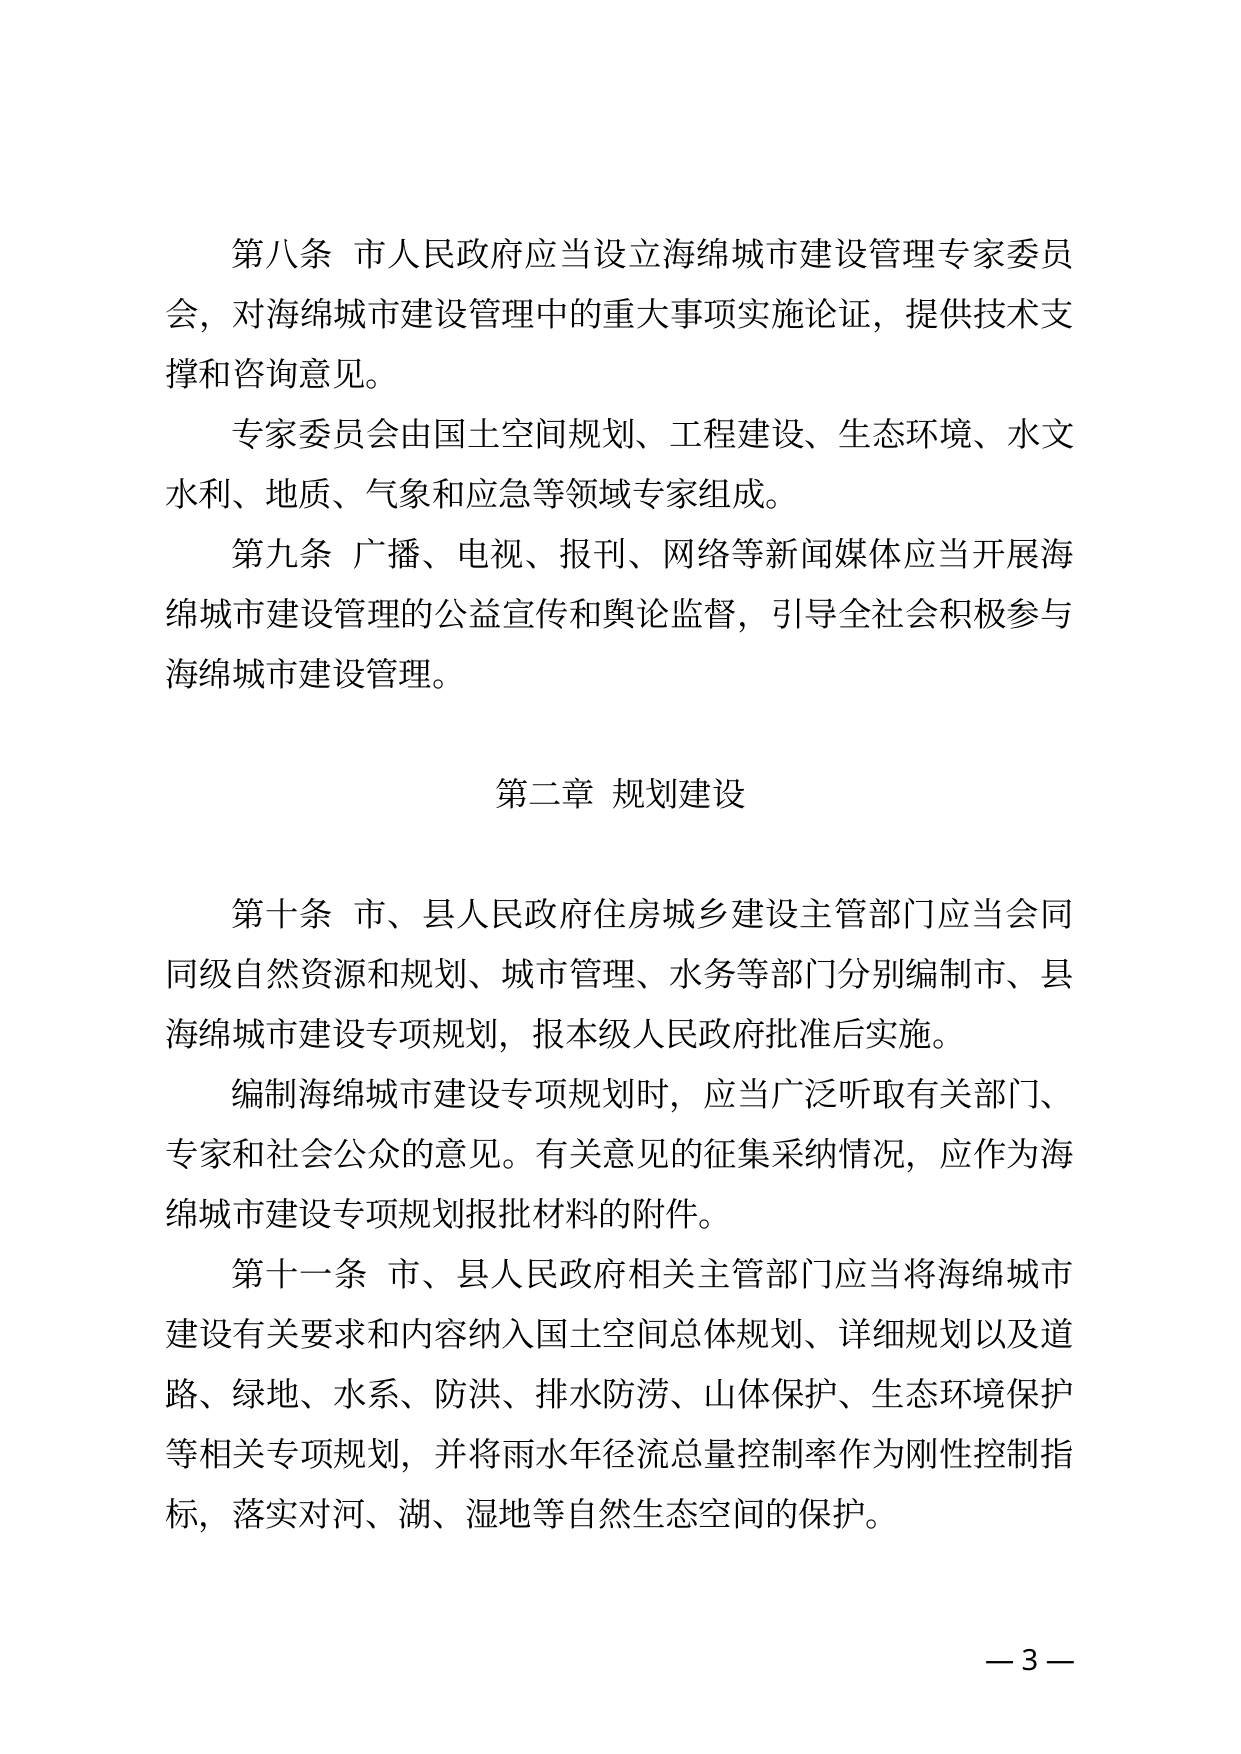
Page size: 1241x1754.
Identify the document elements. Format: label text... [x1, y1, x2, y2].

text 第十条 市、县人民政府住房城乡建设主管部门应当会同同级自然资源和规划、城市管理、水务等部门分别编制市、县海绵城市建设专项规划，报本级人民政府批准后实施。 [165, 878, 1075, 1058]
text 第九条 广播、电视、报刊、网络等新闻媒体应当开展海绵城市建设管理的公益宣传和舆论监督，引导全社会积极参与海绵城市建设管理。 [165, 518, 1075, 698]
text 专家委员会由国土空间规划、工程建设、生态环境、水文水利、地质、气象和应急等领域专家组成。 [165, 398, 1075, 518]
text 第十一条 市、县人民政府相关主管部门应当将海绵城市建设有关要求和内容纳入国土空间总体规划、详细规划以及道路、绿地、水系、防洪、排水防涝、山体保护、生态环境保护等相关专项规划，并将雨水年径流总量控制率作为刚性控制指标，落实对河、湖、湿地等自然生态空间的保护。 [165, 1238, 1075, 1538]
text 第二章 规划建设 [165, 758, 1075, 818]
text 第八条 市人民政府应当设立海绵城市建设管理专家委员会，对海绵城市建设管理中的重大事项实施论证，提供技术支撑和咨询意见。 [165, 218, 1075, 398]
text 编制海绵城市建设专项规划时，应当广泛听取有关部门、专家和社会公众的意见。有关意见的征集采纳情况，应作为海绵城市建设专项规划报批材料的附件。 [165, 1058, 1075, 1238]
